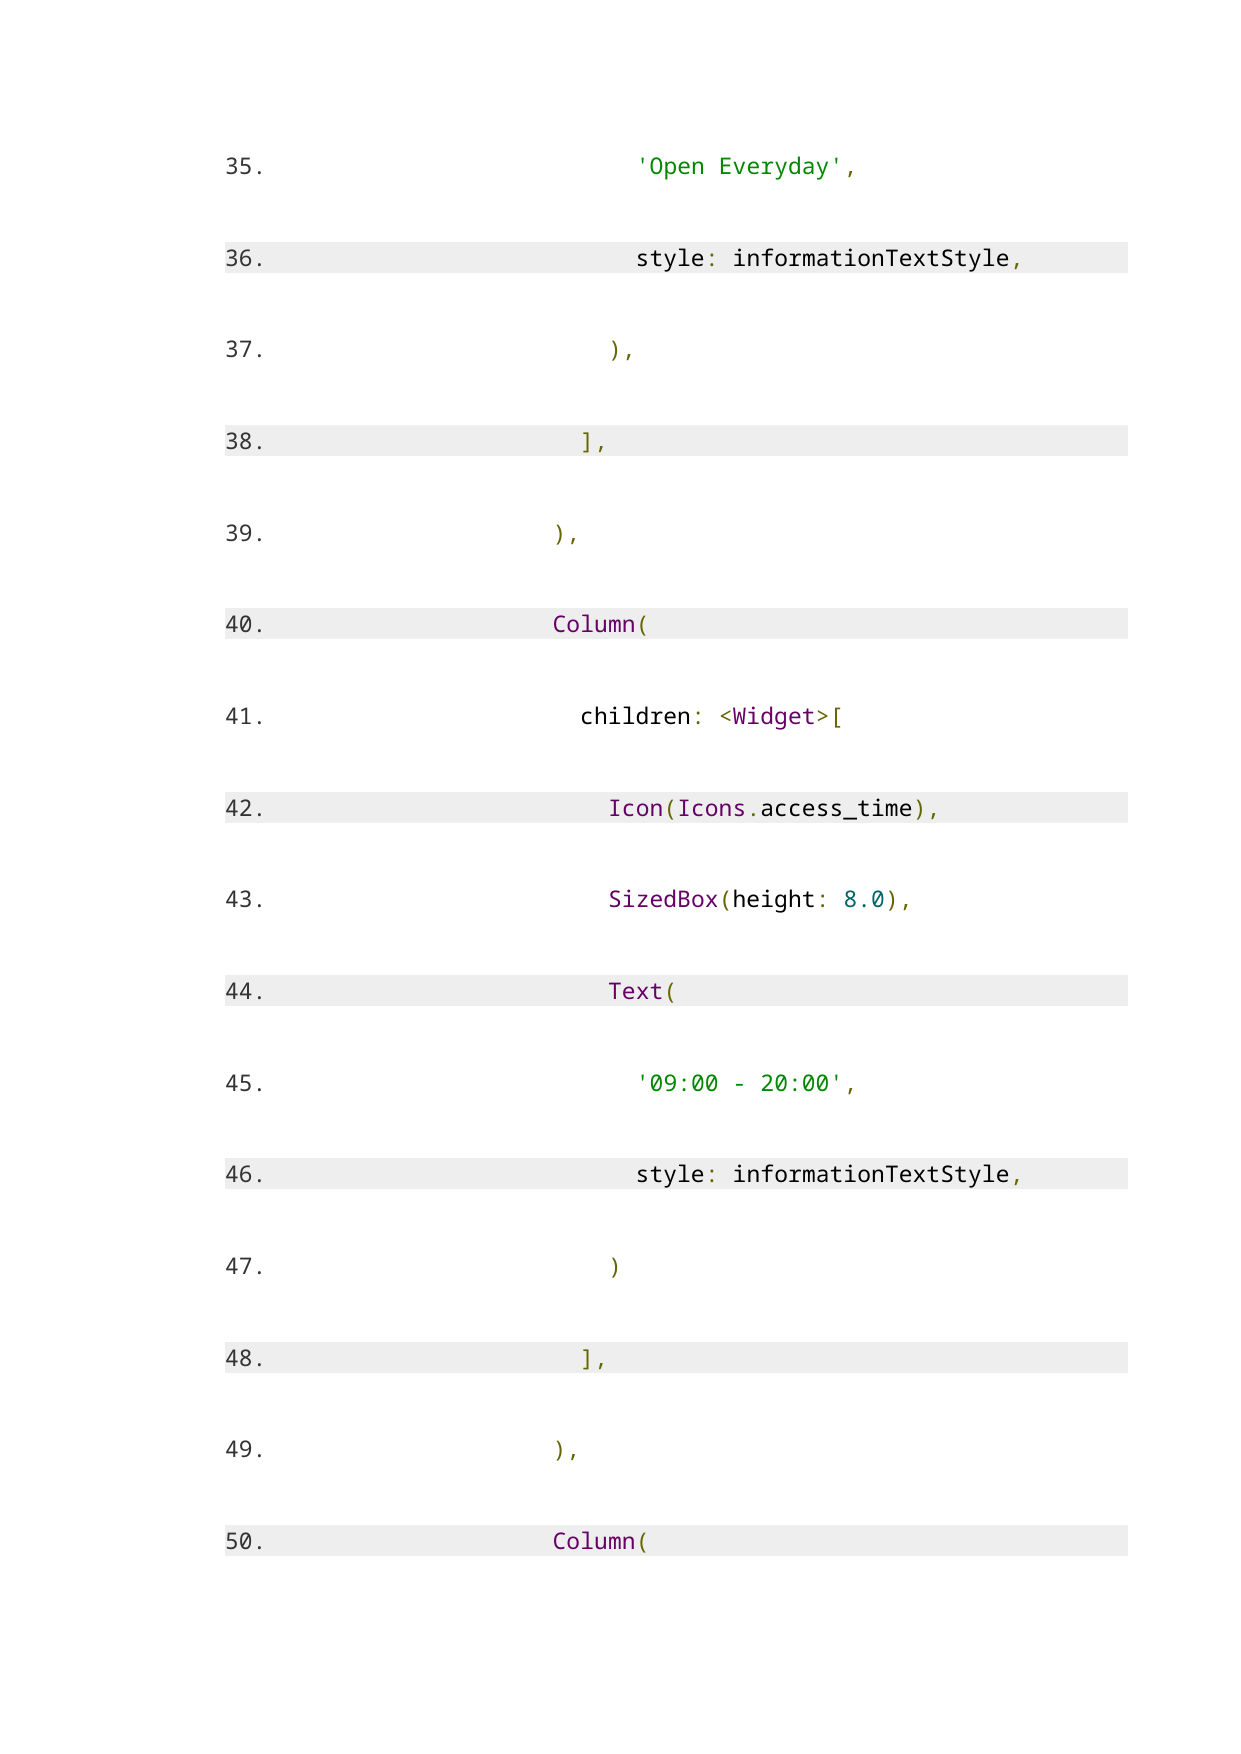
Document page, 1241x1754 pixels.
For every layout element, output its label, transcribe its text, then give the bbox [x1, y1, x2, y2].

list ), [225, 1433, 1128, 1464]
list Text( [225, 975, 1128, 1006]
list ), [225, 517, 1128, 548]
list style: informationTextStyle, [225, 1158, 1128, 1189]
list '09:00 - 20:00', [225, 1067, 1128, 1098]
list ), [225, 333, 1128, 364]
list Column( [225, 608, 1128, 639]
list ], [225, 425, 1128, 456]
list style: informationTextStyle, [225, 242, 1128, 273]
list children: <Widget>[ [225, 700, 1128, 731]
list ], [225, 1342, 1128, 1373]
list Icon(Icons.access_time), [225, 792, 1128, 823]
list 'Open Everyday', [225, 150, 1128, 181]
list SizedBox(height: 8.0), [225, 883, 1128, 914]
list ) [225, 1250, 1128, 1281]
list Column( [225, 1525, 1128, 1556]
